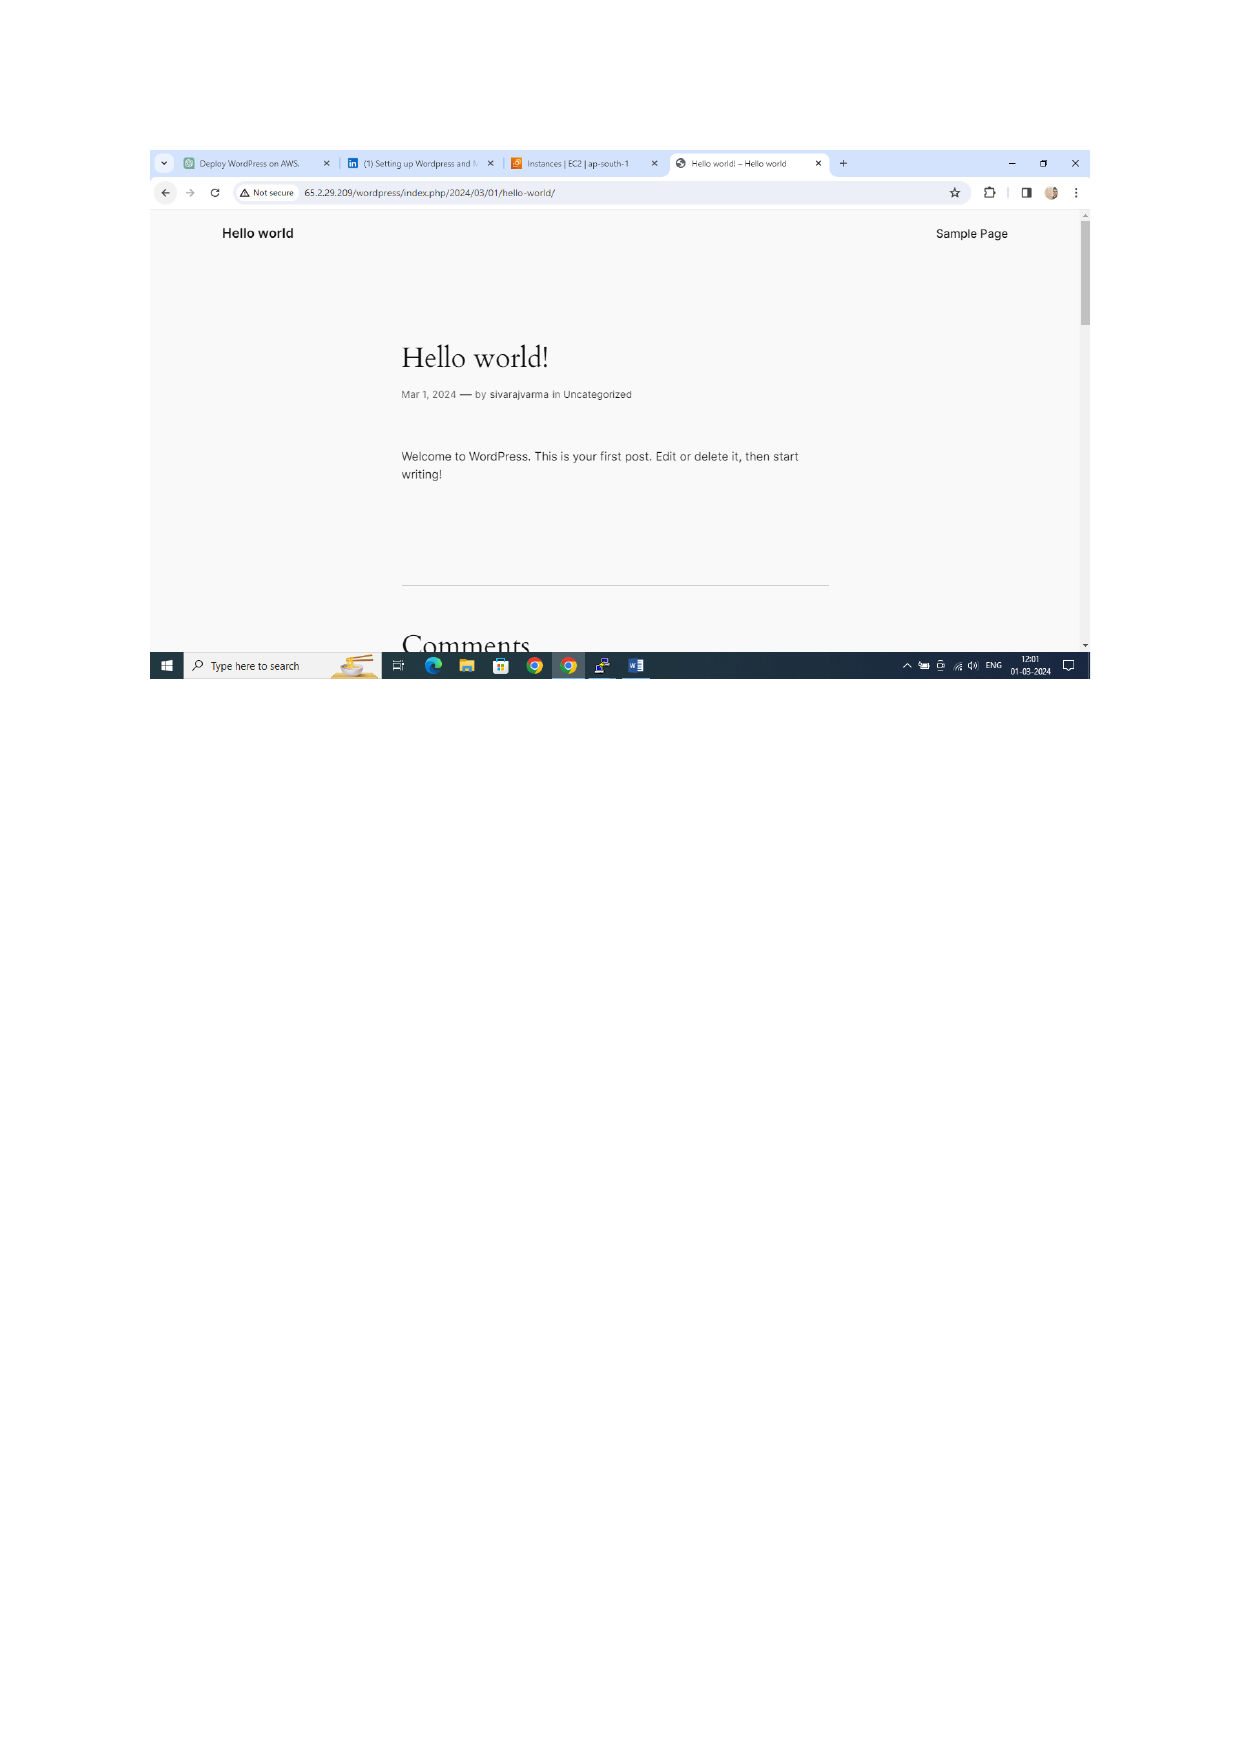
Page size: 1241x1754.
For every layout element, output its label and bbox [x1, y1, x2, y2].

picture [150, 150, 1091, 679]
